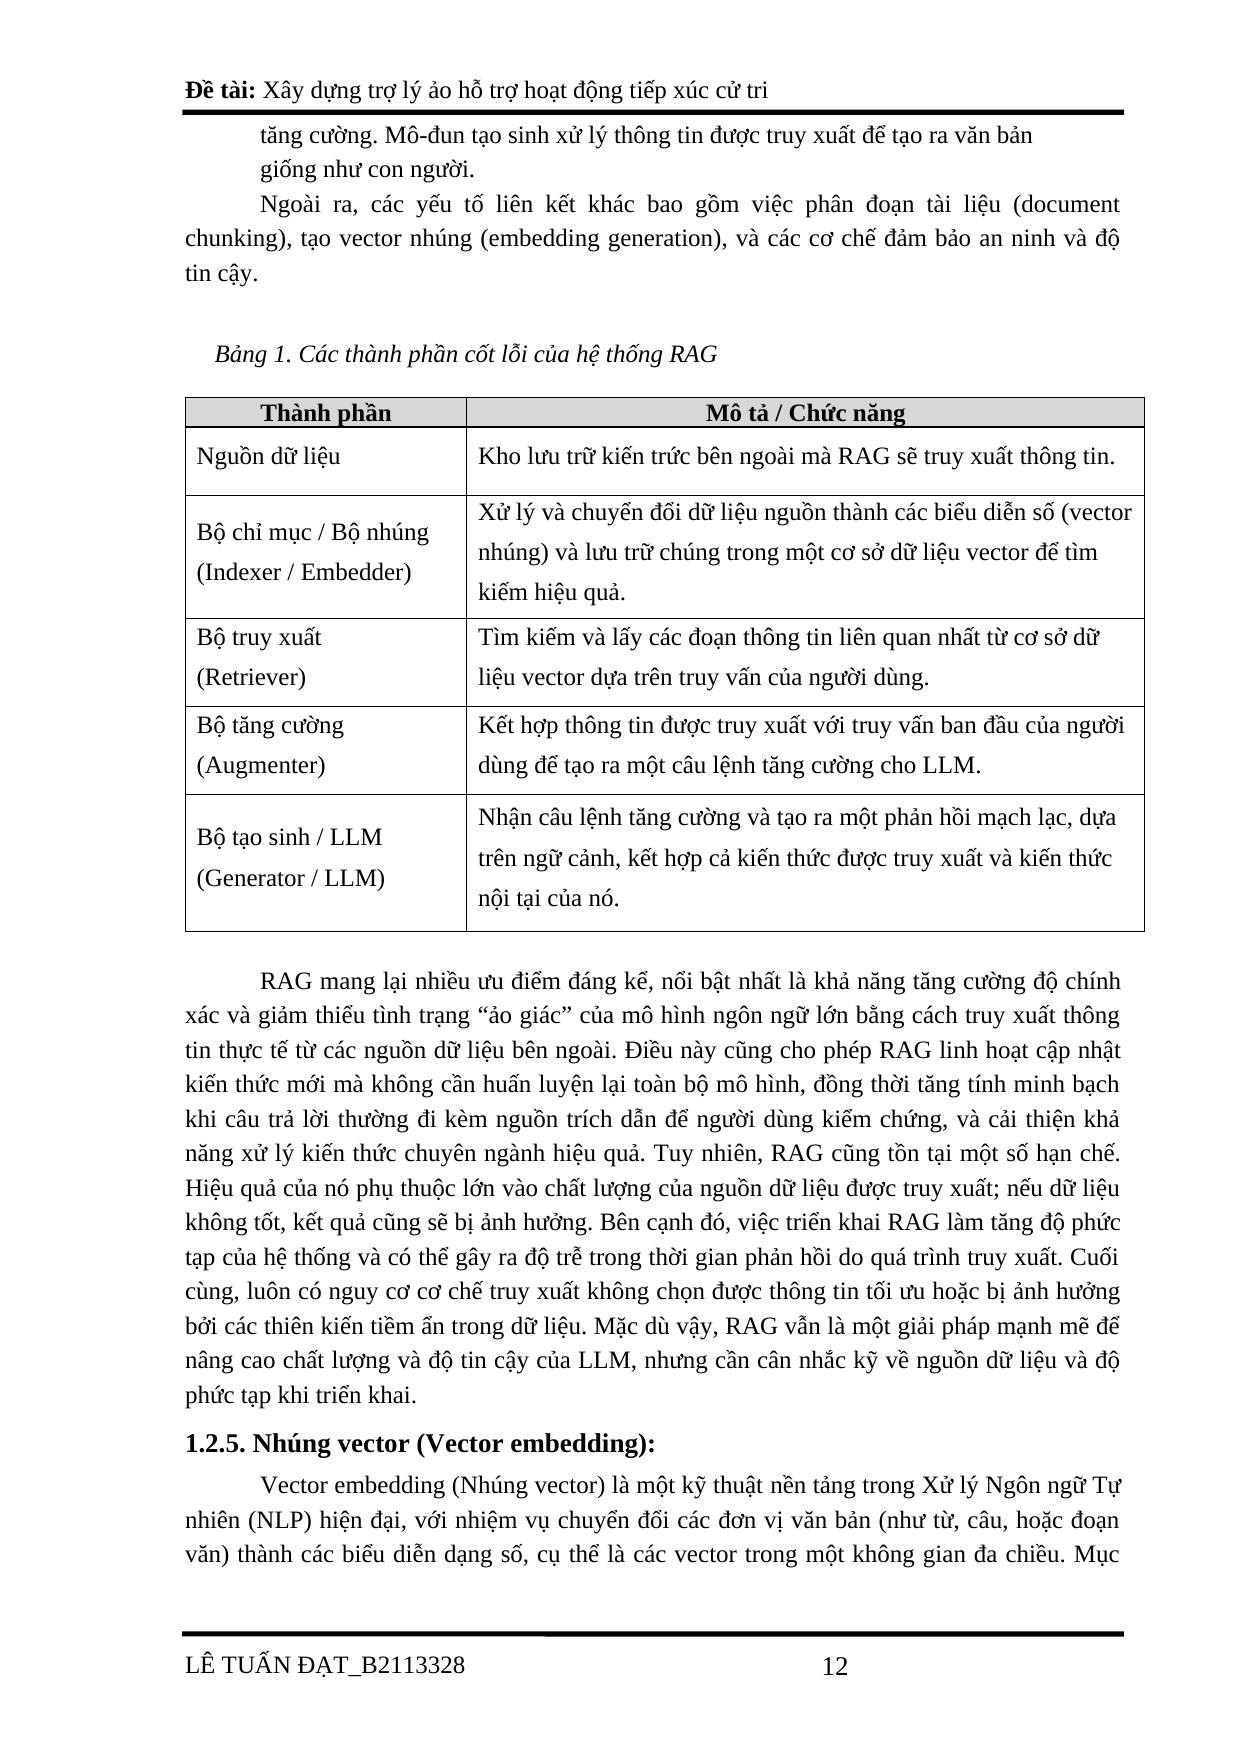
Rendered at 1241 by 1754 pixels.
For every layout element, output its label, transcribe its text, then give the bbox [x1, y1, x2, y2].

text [185, 120, 1122, 183]
table_cell Bộ tăng cường (Augmenter) [186, 707, 466, 794]
text Ngoài ra, các yếu tố liên kết khác bao gồm việc phân đoạn tài liệu (document chunking), tạo vector nhúng (embedding generation), và các cơ chế đảm bảo an ninh và độ tin cậy. [185, 189, 1122, 286]
table_header Mô tả / Chức năng [467, 398, 1144, 426]
table_cell Bộ chỉ mục / Bộ nhúng (Indexer / Embedder) [186, 496, 466, 618]
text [185, 1471, 1122, 1568]
table_header Thành phần [186, 398, 466, 426]
text Bảng 1. Các thành phần cốt lỗi của hệ thống RAG [185, 339, 1122, 368]
table_cell Bộ tạo sinh / LLM (Generator / LLM) [186, 795, 466, 931]
table_cell Kết hợp thông tin được truy xuất với truy vấn ban đầu của người dùng để tạo ra một câu lệnh tăng cường cho LLM. [467, 707, 1144, 794]
subtitle 1.2.5. Nhúng vector (Vector embedding): [185, 1427, 1122, 1458]
text RAG mang lại nhiều ưu điểm đáng kể, nổi bật nhất là khả năng tăng cường độ chính xác và giảm thiểu tình trạng “ảo giác” của mô hình ngôn ngữ lớn bằng cách truy xuất thông tin thực tế từ các nguồn dữ liệu bên ngoài. Điều này cũng cho phép RAG linh hoạt cập nhật kiến thức mới mà không cần huấn luyện lại toàn bộ mô hình, đồng thời tăng tính minh bạch khi câu trả lời thường đi kèm nguồn trích dẫn để người dùng kiểm chứng, và cải thiện khả năng xử lý kiến thức chuyên ngành hiệu quả. Tuy nhiên, RAG cũng tồn tại một số hạn chế. Hiệu quả của nó phụ thuộc lớn vào chất lượng của nguồn dữ liệu được truy xuất; nếu dữ liệu không tốt, kết quả cũng sẽ bị ảnh hưởng. Bên cạnh đó, việc triển khai RAG làm tăng độ phức tạp của hệ thống và có thể gây ra độ trễ trong thời gian phản hồi do quá trình truy xuất. Cuối cùng, luôn có nguy cơ cơ chế truy xuất không chọn được thông tin tối ưu hoặc bị ảnh hưởng bởi các thiên kiến tiềm ẩn trong dữ liệu. Mặc dù vậy, RAG vẫn là một giải pháp mạnh mẽ để nâng cao chất lượng và độ tin cậy của LLM, nhưng cần cân nhắc kỹ về nguồn dữ liệu và độ phức tạp khi triển khai. [185, 966, 1122, 1409]
table_cell Kho lưu trữ kiến trức bên ngoài mà RAG sẽ truy xuất thông tin. [467, 428, 1144, 495]
table_cell Nguồn dữ liệu [186, 428, 466, 495]
table_cell Tìm kiếm và lấy các đoạn thông tin liên quan nhất từ cơ sở dữ liệu vector dựa trên truy vấn của người dùng. [467, 619, 1144, 706]
table_cell Xử lý và chuyển đổi dữ liệu nguồn thành các biểu diễn số (vector nhúng) và lưu trữ chúng trong một cơ sở dữ liệu vector để tìm kiếm hiệu quả. [467, 496, 1144, 618]
table_cell Bộ truy xuất (Retriever) [186, 619, 466, 706]
table_cell Nhận câu lệnh tăng cường và tạo ra một phản hồi mạch lạc, dựa trên ngữ cảnh, kết hợp cả kiến thức được truy xuất và kiến thức nội tại của nó. [467, 795, 1144, 931]
